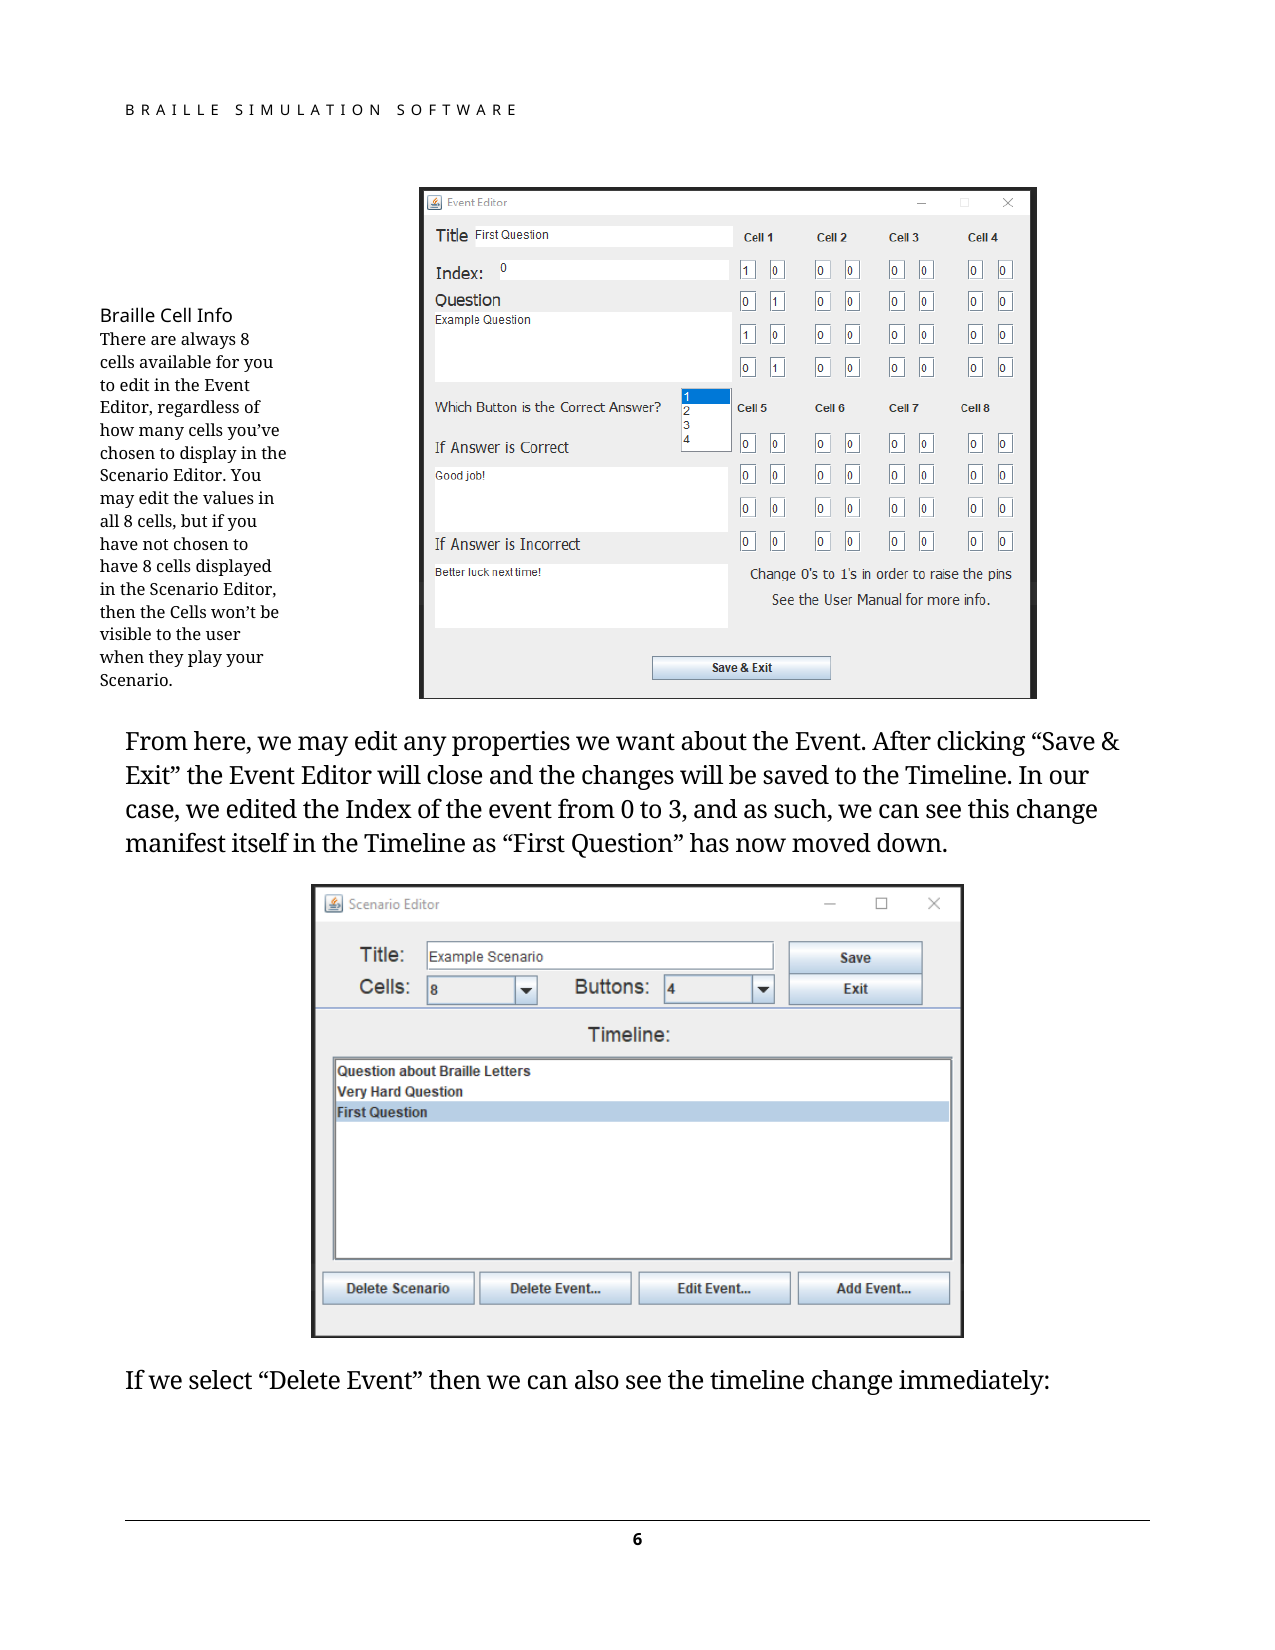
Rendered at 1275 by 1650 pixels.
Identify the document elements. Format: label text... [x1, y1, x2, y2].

picture [311, 884, 964, 1338]
text From here, we may edit any properties we want about the Event. After clicking “Save & Exit” the Event Editor will close and the changes will be saved to the Timeline. In our case, we edited the Index of the event from 0 to 3, and as such, we can see this change manifest itself in the Timeline as “First Question” has now moved down. [125, 723, 1150, 860]
picture [419, 187, 1037, 699]
subtitle Braille Cell Info There are always 8 cells available for you to edit in the Event Editor, regardless of how many cells you’ve chosen to display in the Scenario Editor. You may edit the values in all 8 cells, but if you have not chosen to have 8 cells displayed in the Scenario Editor, then the Cells won’t be visible to the user when they play your Scenario. [99, 302, 287, 691]
text If we select “Delete Event” then we can also see the timeline change immediately: [125, 1363, 1150, 1397]
